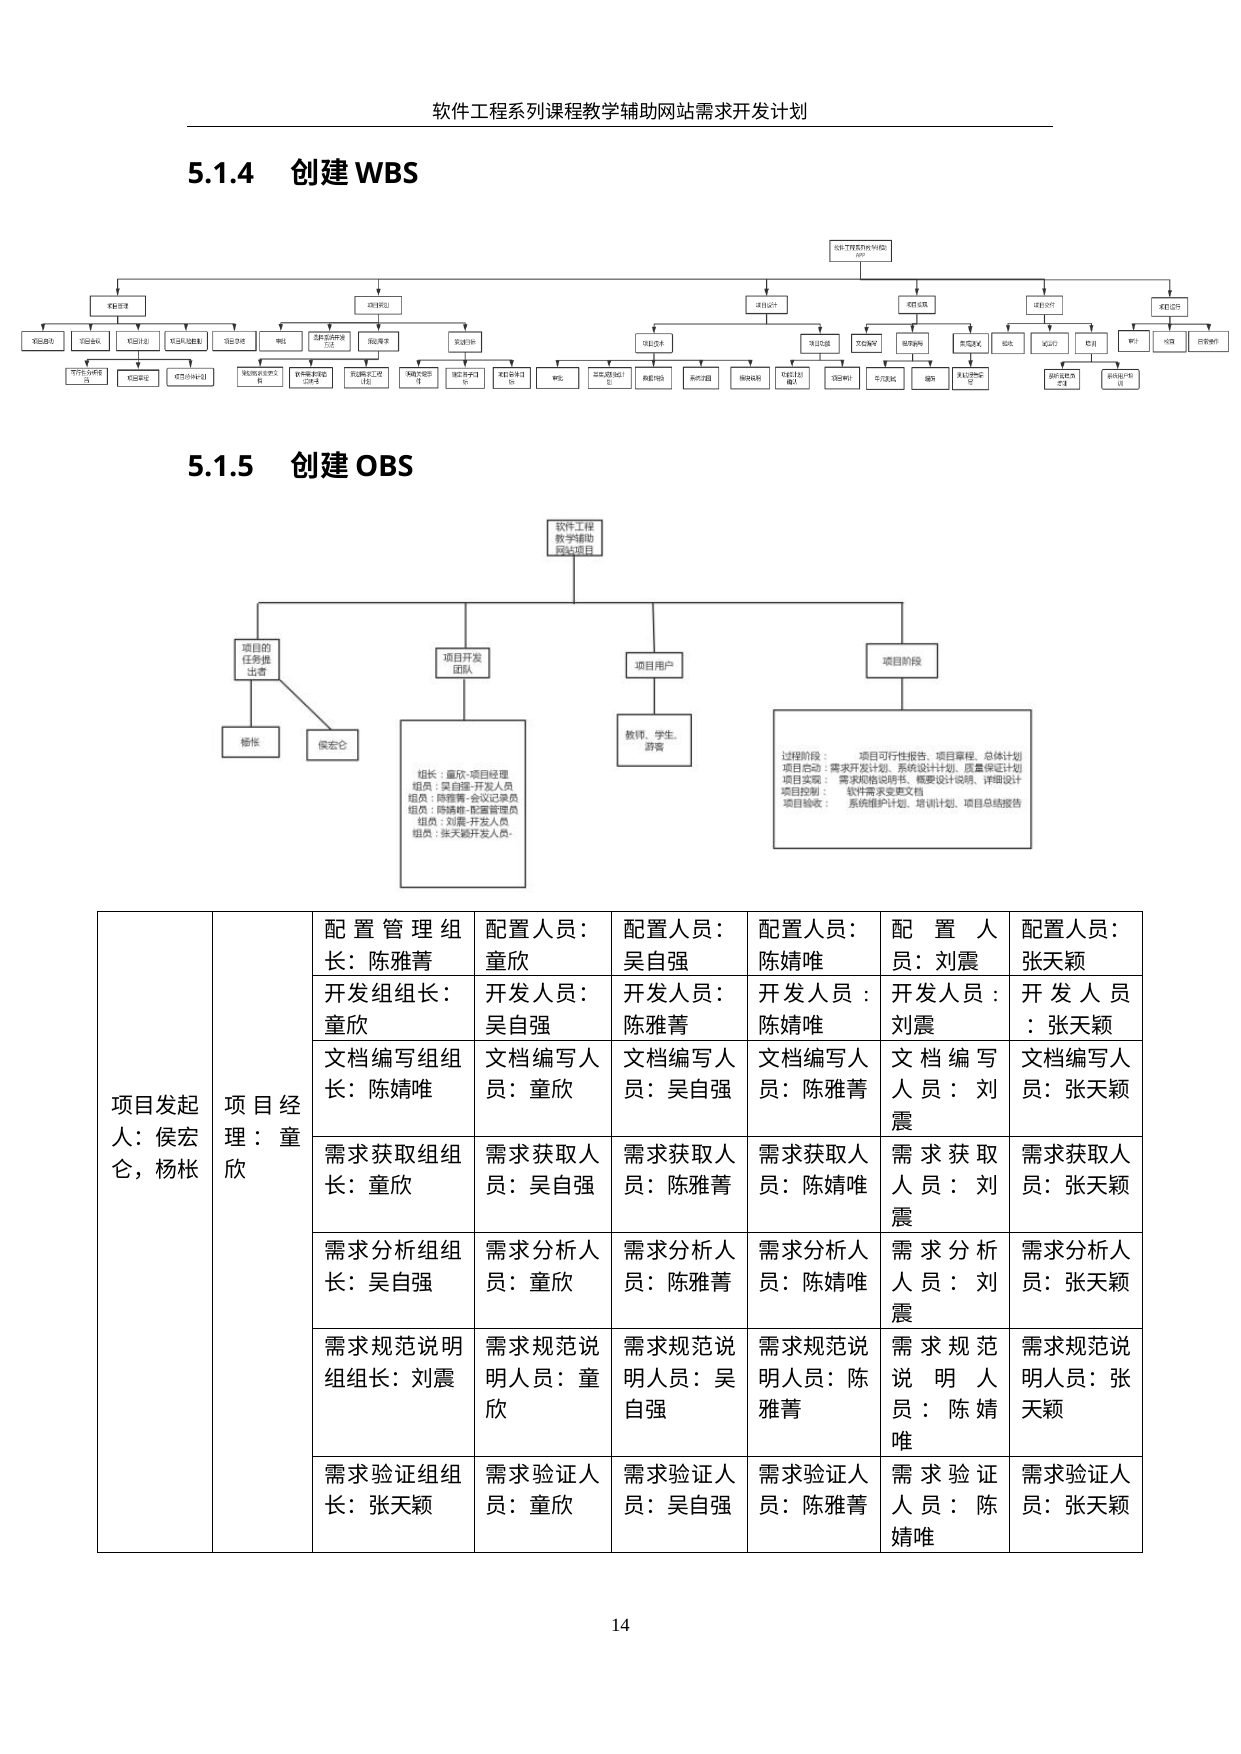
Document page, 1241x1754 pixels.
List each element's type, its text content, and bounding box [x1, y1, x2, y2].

table_cell 开发组组长：童欣 [313, 976, 474, 1040]
table_cell 需求获取人员：吴自强 [475, 1137, 611, 1232]
table_header 配置人员： 张天颖 [1010, 912, 1142, 975]
table_cell 需求规范说明人员：陈雅菁 [748, 1329, 880, 1456]
table_cell 需求获取组组长：童欣 [313, 1137, 474, 1232]
table_cell 需求获取人员：陈雅菁 [612, 1137, 747, 1232]
table_cell 开发人员： 吴自强 [475, 976, 611, 1040]
table_cell 需求验证人员：童欣 [475, 1457, 611, 1552]
table_header 配置人员： 吴自强 [612, 912, 747, 975]
table_cell 需求分析人员：童欣 [475, 1233, 611, 1328]
table_cell 需求验证人员：陈婧唯 [881, 1457, 1009, 1552]
table_cell 文档编写组组长：陈婧唯 [313, 1041, 474, 1136]
table_cell 文档编写人员：吴自强 [612, 1041, 747, 1136]
table_cell 需求分析人员：陈雅菁 [612, 1233, 747, 1328]
table_header 项目经理：童欣 [213, 912, 312, 1552]
table_header 配置人员： 陈婧唯 [748, 912, 880, 975]
text 创建WBS [187, 150, 1053, 192]
table_cell 需求分析人员：陈婧唯 [748, 1233, 880, 1328]
picture [2, 218, 1241, 404]
table_cell 开发人员 :刘震 [881, 976, 1009, 1040]
table_cell 需求验证人员：吴自强 [612, 1457, 747, 1552]
table_cell 文档编写人员：童欣 [475, 1041, 611, 1136]
table_cell 需求分析人员：刘震 [881, 1233, 1009, 1328]
table_header 配置人员：刘震 [881, 912, 1009, 975]
picture [187, 485, 1054, 911]
table_cell 需求规范说明人员：童欣 [475, 1329, 611, 1456]
table_cell 需求规范说明人员：陈婧唯 [881, 1329, 1009, 1456]
table_cell 开发人员 :陈婧唯 [748, 976, 880, 1040]
table_cell 需求分析组组长：吴自强 [313, 1233, 474, 1328]
table_cell 需求分析人员：张天颖 [1010, 1233, 1142, 1328]
table_cell 文档编写人员：陈雅菁 [748, 1041, 880, 1136]
table_header 配置人员： 童欣 [475, 912, 611, 975]
table_cell 文档编写人员：张天颖 [1010, 1041, 1142, 1136]
table_header 项目发起人：侯宏仑，杨枨 [98, 912, 212, 1552]
table_header 配置管理组长：陈雅菁 [313, 912, 474, 975]
table_cell 需求规范说明人员：吴自强 [612, 1329, 747, 1456]
table_cell 需求验证组组长：张天颖 [313, 1457, 474, 1552]
table_cell 需求规范说明组组长：刘震 [313, 1329, 474, 1456]
table_cell 需求验证人员：陈雅菁 [748, 1457, 880, 1552]
text 创建OBS [187, 443, 1053, 485]
table_cell 需求获取人员：刘震 [881, 1137, 1009, 1232]
table_cell 需求规范说明人员：张天颖 [1010, 1329, 1142, 1456]
table_cell 需求获取人员：陈婧唯 [748, 1137, 880, 1232]
table_cell 开发人员： 陈雅菁 [612, 976, 747, 1040]
table_cell 需求验证人员：张天颖 [1010, 1457, 1142, 1552]
table_cell 开发人员 ：张天颖 [1010, 976, 1142, 1040]
table_cell 文档编写人员：刘震 [881, 1041, 1009, 1136]
table_cell 需求获取人员：张天颖 [1010, 1137, 1142, 1232]
